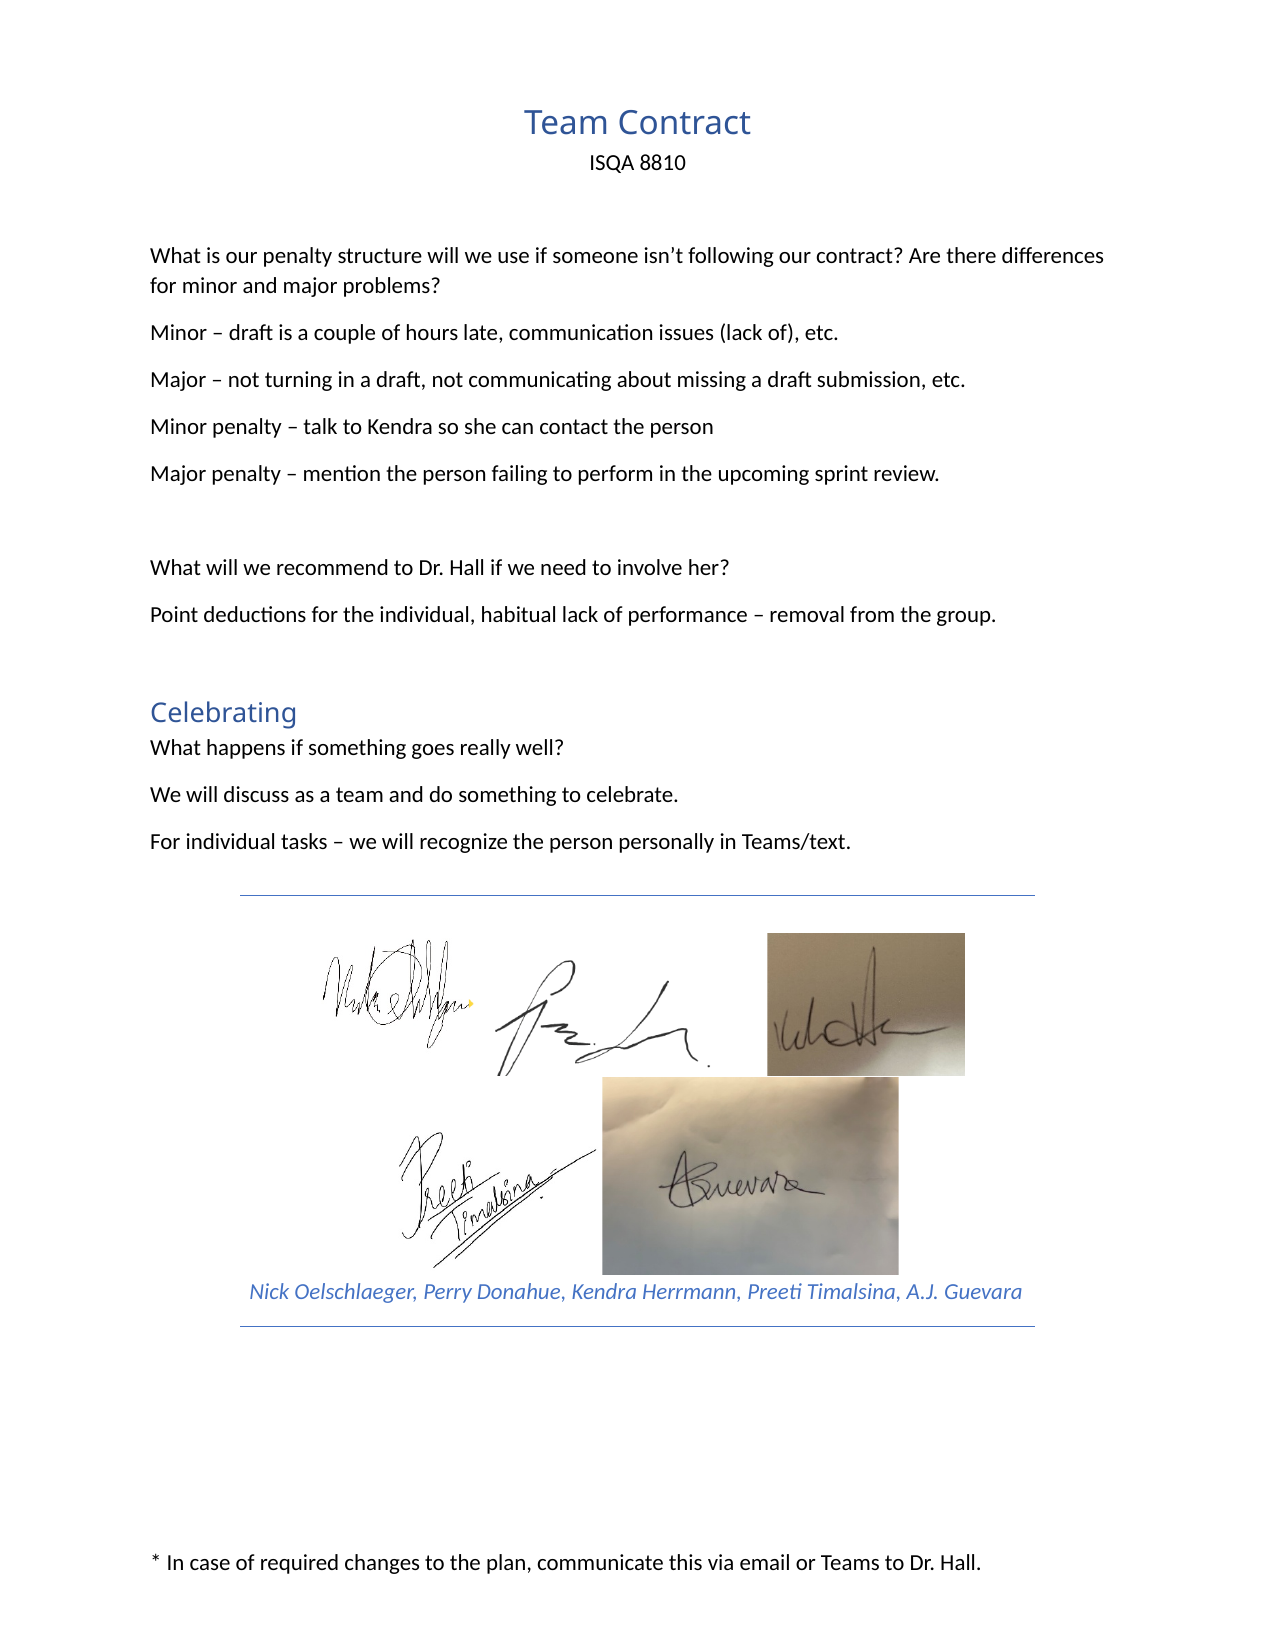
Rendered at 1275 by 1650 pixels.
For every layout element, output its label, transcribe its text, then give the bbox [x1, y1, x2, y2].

text What will we recommend to Dr. Hall if we need to involve her? [150, 553, 1125, 581]
text Point deductions for the individual, habitual lack of performance – removal from the group. [150, 600, 1125, 628]
text Major – not turning in a draft, not communicating about missing a draft submission, etc. [150, 365, 1125, 393]
text Minor – draft is a couple of hours late, communication issues (lack of), etc. [150, 318, 1125, 346]
text We will discuss as a team and do something to celebrate. [150, 780, 1125, 808]
text Minor penalty – talk to Kendra so she can contact the person [150, 412, 1125, 440]
picture [376, 1077, 899, 1275]
text What is our penalty structure will we use if someone isn’t following our contract? Are there differences for minor and major problems? [150, 241, 1125, 299]
subtitle Celebrating [150, 693, 1125, 730]
text For individual tasks – we will recognize the person personally in Teams/text. [150, 827, 1125, 855]
text What happens if something goes really well? [150, 733, 1125, 761]
text Major penalty – mention the person failing to perform in the upcoming sprint review. [150, 459, 1125, 487]
picture [310, 916, 965, 1076]
